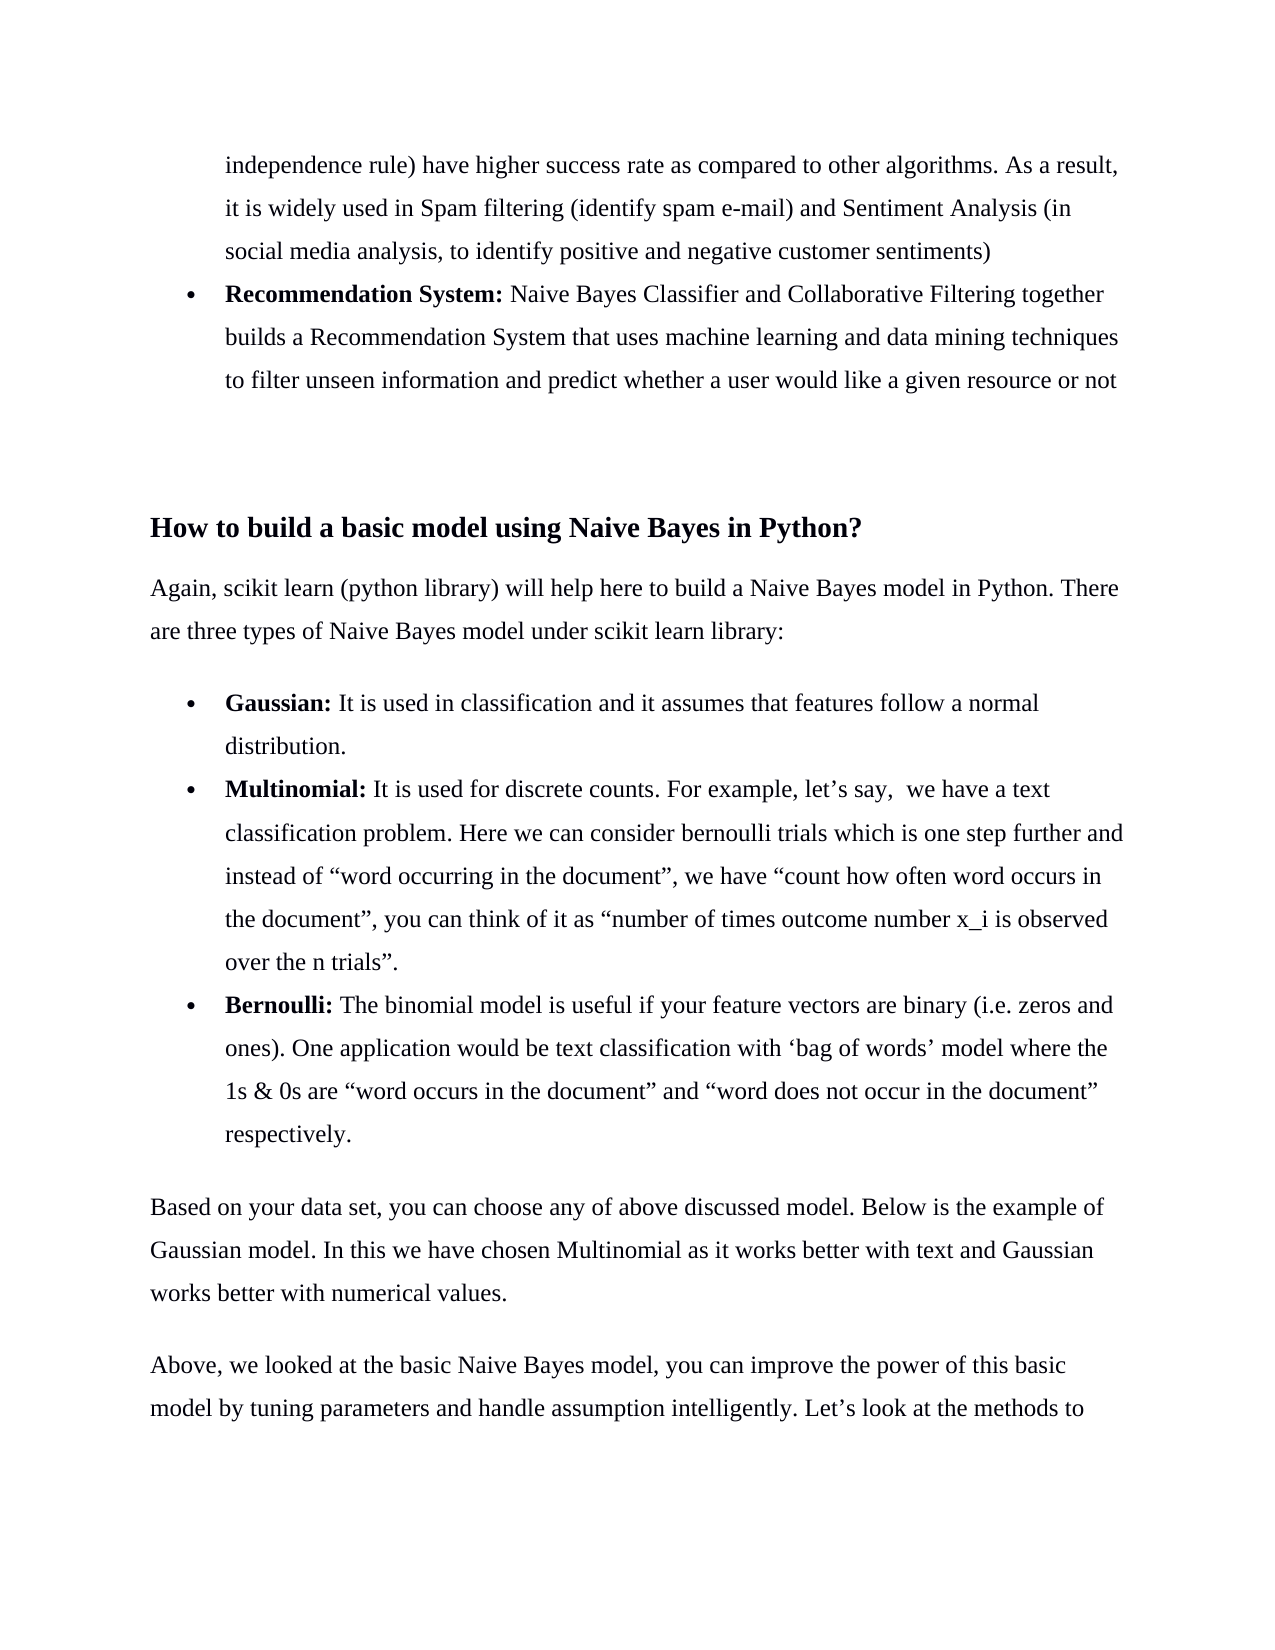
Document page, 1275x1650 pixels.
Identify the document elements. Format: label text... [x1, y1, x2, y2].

list Bernoulli: The binomial model is useful if your feature vectors are binary (i.e. zeros and ones). One application would be text classification with ‘bag of words’ model where the 1s & 0s are “word occurs in the document” and “word does not occur in the document” respectively. [187, 1048, 1125, 1207]
list Gaussian: It is used in classification and it assumes that features follow a normal distribution. [187, 688, 1125, 760]
text Again, scikit learn (python library) will help here to build a Naive Bayes model in Python. There are three types of Naive Bayes model under scikit learn library: [150, 573, 1125, 645]
list Recommendation System: Naive Bayes Classifier and Collaborative Filtering together builds a Recommendation System that uses machine learning and data mining techniques to filter unseen information and predict whether a user would like a given resource or not [187, 279, 1125, 394]
list Multinomial: It is used for discrete counts. For example, let’s say, we have a text classification problem. Here we can consider bernoulli trials which is one step further and instead of “word occurring in the document”, we have “count how often word occurs in the document”, you can think of it as “number of times outcome number x_i is observed over the n trials”. [187, 804, 1125, 1005]
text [150, 1409, 1125, 1481]
subtitle How to build a basic model using Naive Bayes in Python? [150, 510, 1125, 544]
text Based on your data set, you can choose any of above discussed model. Below is the example of Gaussian model. In this we have chosen Multinomial as it works better with text and Gaussian works better with numerical values. [150, 1250, 1125, 1365]
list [187, 150, 1125, 265]
